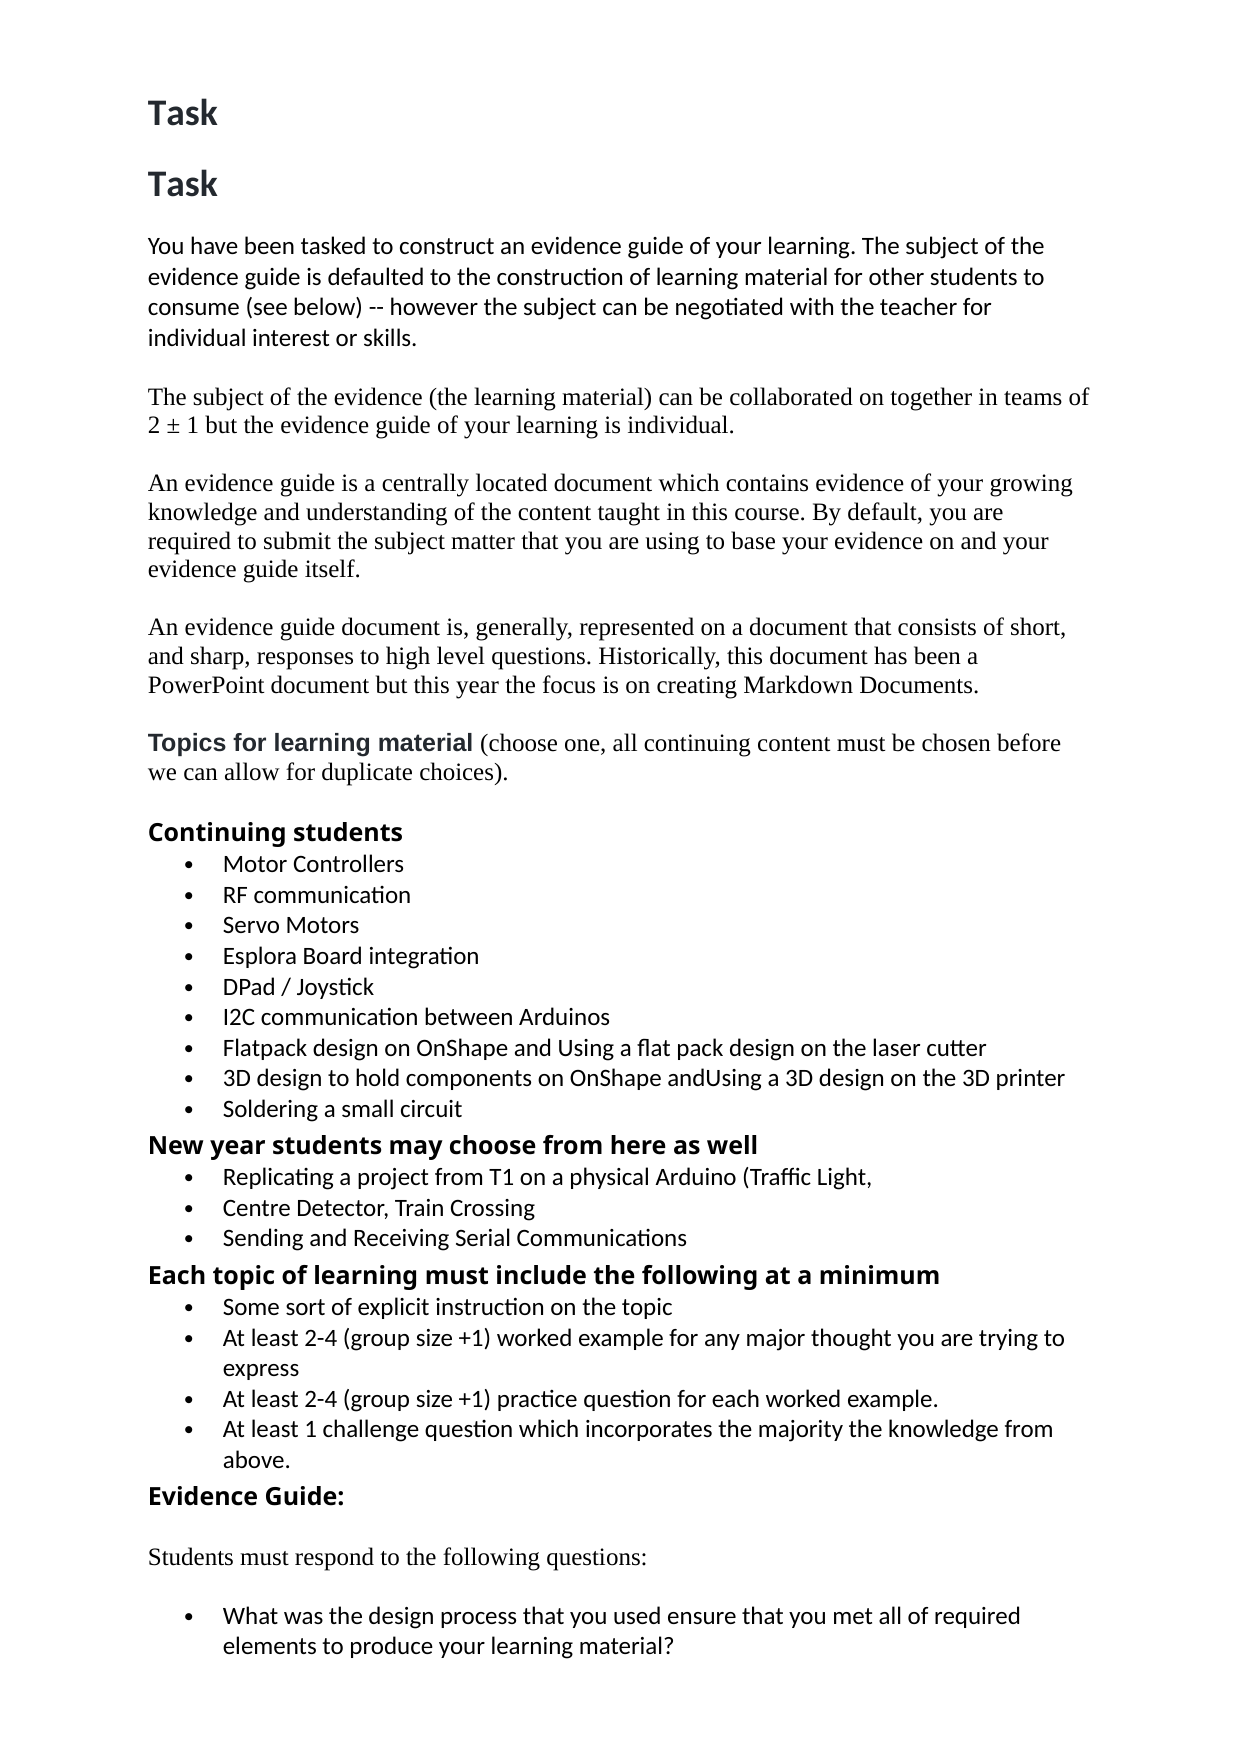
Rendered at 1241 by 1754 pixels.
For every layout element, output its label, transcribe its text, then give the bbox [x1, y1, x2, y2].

text You have been tasked to construct an evidence guide of your learning. The subject of the evidence guide is defaulted to the construction of learning material for other students to consume (see below) -- however the subject can be negotiated with the teacher for individual interest or skills. [148, 230, 1093, 352]
list RF communication [185, 879, 1093, 910]
subtitle New year students may choose from here as well [148, 1127, 1093, 1162]
subtitle Continuing students [148, 814, 1093, 849]
list Replicating a project from T1 on a physical Arduino (Traffic Light, [185, 1162, 1093, 1192]
list At least 1 challenge question which incorporates the majority the knowledge from above. [185, 1413, 1093, 1474]
list Esplora Board integration [185, 940, 1093, 971]
list Centre Detector, Train Crossing [185, 1192, 1093, 1223]
subtitle Evidence Guide: [148, 1479, 1093, 1513]
list Flatpack design on OnShape and Using a flat pack design on the laser cutter [185, 1032, 1093, 1062]
list DPad / Joystick [185, 971, 1093, 1001]
text The subject of the evidence (the learning material) can be collaborated on together in teams of 2 ± 1 but the evidence guide of your learning is individual. [148, 382, 1093, 439]
text An evidence guide is a centrally located document which contains evidence of your growing knowledge and understanding of the content taught in this course. By default, you are required to submit the subject matter that you are using to base your evidence on and your evidence guide itself. [148, 468, 1093, 583]
list Servo Motors [185, 910, 1093, 940]
title Task [148, 159, 1093, 205]
list I2C communication between Arduinos [185, 1001, 1093, 1032]
list At least 2-4 (group size +1) practice question for each worked example. [185, 1383, 1093, 1413]
list Some sort of explicit instruction on the topic [185, 1291, 1093, 1322]
text Students must respond to the following questions: [148, 1542, 1093, 1571]
subtitle Each topic of learning must include the following at a minimum [148, 1257, 1093, 1291]
list Sending and Receiving Serial Communications [185, 1223, 1093, 1253]
subtitle Task [148, 89, 1093, 134]
list At least 2-4 (group size +1) worked example for any major thought you are trying to express [185, 1322, 1093, 1383]
text An evidence guide document is, generally, represented on a document that consists of short, and sharp, responses to high level questions. Historically, this document has been a PowerPoint document but this year the focus is on creating Markdown Documents. [148, 612, 1093, 699]
text Topics for learning material (choose one, all continuing content must be chosen before we can allow for duplicate choices). [148, 728, 1093, 785]
list 3D design to hold components on OnShape andUsing a 3D design on the 3D printer [185, 1062, 1093, 1093]
list What was the design process that you used ensure that you met all of required elements to produce your learning material? [185, 1600, 1093, 1661]
list Soldering a small circuit [185, 1093, 1093, 1123]
list Motor Controllers [185, 849, 1093, 879]
